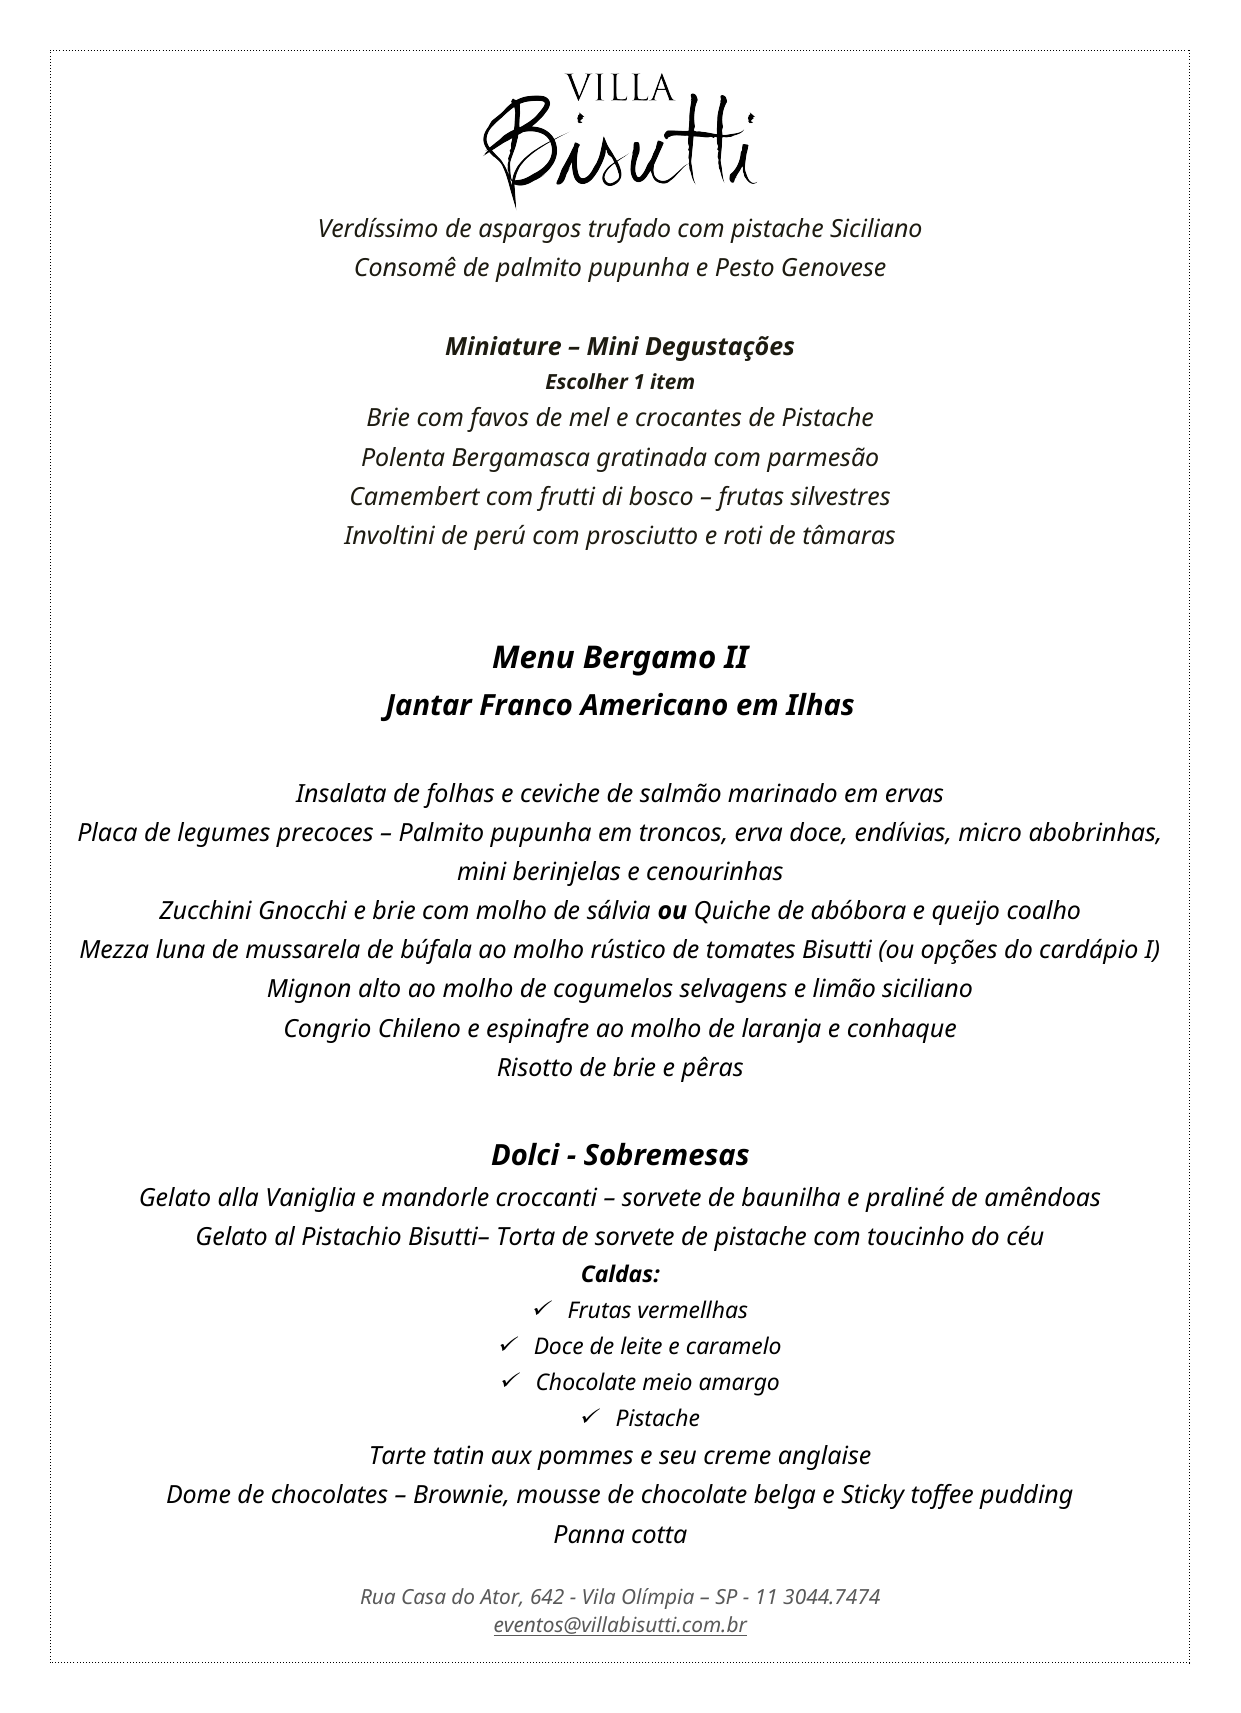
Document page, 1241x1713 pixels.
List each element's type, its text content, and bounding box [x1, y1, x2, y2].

text Jantar Franco Americano em Ilhas [75, 684, 1165, 724]
picture [482, 73, 758, 211]
list Chocolate meio amargo [112, 1366, 1165, 1397]
text Panna cotta [75, 1516, 1165, 1550]
text Verdíssimo de aspargos trufado com pistache Siciliano [75, 211, 1165, 245]
text Dolci - Sobremesas [75, 1134, 1165, 1174]
text Risotto de brie e pêras [75, 1049, 1165, 1083]
text Consomê de palmito pupunha e Pesto Genovese [75, 250, 1165, 284]
text Polenta Bergamasca gratinada com parmesão [75, 439, 1165, 473]
list Doce de leite e caramelo [112, 1330, 1165, 1361]
text Miniature – Mini Degustações [75, 328, 1165, 362]
text Gelato alla Vaniglia e mandorle croccanti – sorvete de baunilha e praliné de amêndoas [75, 1180, 1165, 1214]
text Involtini de perú com prosciutto e roti de tâmaras [75, 518, 1165, 552]
text Dome de chocolates – Brownie, mousse de chocolate belga e Sticky toffee pudding [75, 1477, 1165, 1511]
text Menu Bergamo II [75, 635, 1165, 678]
text Brie com favos de mel e crocantes de Pistache [75, 400, 1165, 434]
text Zucchini Gnocchi e brie com molho de sálvia ou Quiche de abóbora e queijo coalho [75, 893, 1165, 927]
text Mezza luna de mussarela de búfala ao molho rústico de tomates Bisutti (ou opções do cardápio I) [75, 932, 1165, 966]
text Congrio Chileno e espinafre ao molho de laranja e conhaque [75, 1010, 1165, 1044]
text Camembert com frutti di bosco – frutas silvestres [75, 478, 1165, 512]
text Gelato al Pistachio Bisutti– Torta de sorvete de pistache com toucinho do céu [75, 1219, 1165, 1253]
text Mignon alto ao molho de cogumelos selvagens e limão siciliano [75, 971, 1165, 1005]
text Tarte tatin aux pommes e seu creme anglaise [75, 1438, 1165, 1472]
text Escolher 1 item [75, 367, 1165, 396]
list Pistache [112, 1402, 1165, 1433]
text Placa de legumes precoces – Palmito pupunha em troncos, erva doce, endívias, micro abobrinhas, mini berinjelas e cenourinhas [75, 814, 1165, 888]
list Frutas vermellhas [112, 1294, 1165, 1325]
text Caldas: [75, 1258, 1165, 1289]
text Insalata de folhas e ceviche de salmão marinado em ervas [75, 775, 1165, 809]
